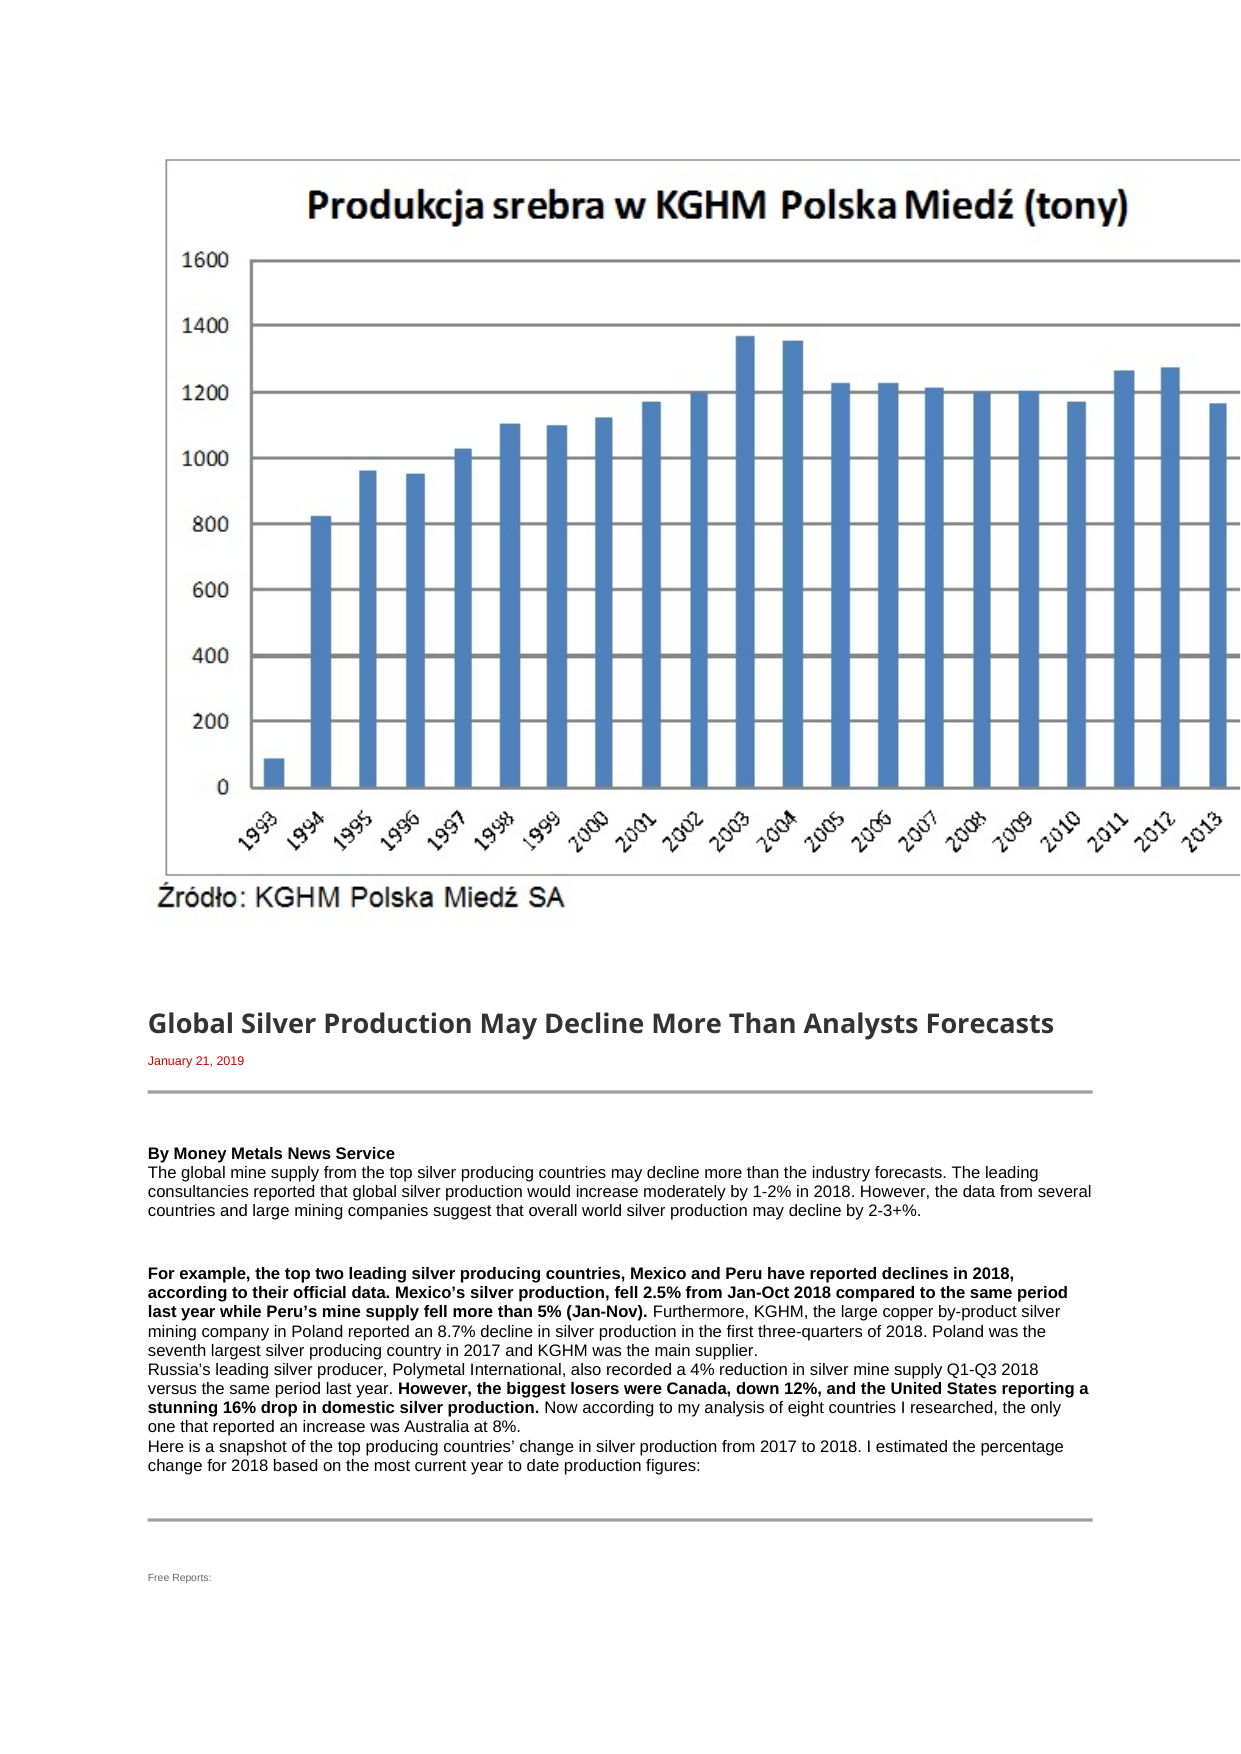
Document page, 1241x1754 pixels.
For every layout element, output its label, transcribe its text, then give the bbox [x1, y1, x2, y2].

text The global mine supply from the top silver producing countries may decline more than the industry forecasts. The leading consultancies reported that global silver production would increase moderately by 1-2% in 2018. However, the data from several countries and large mining companies suggest that overall world silver production may decline by 2-3+%. [148, 1163, 1093, 1220]
text January 21, 2019 [148, 1053, 1093, 1067]
picture [147, 147, 1241, 923]
text Here is a snapshot of the top producing countries’ change in silver production from 2017 to 2018. I estimated the percentage change for 2018 based on the most current year to date production figures: [148, 1436, 1093, 1475]
text Russia’s leading silver producer, Polymetal International, also recorded a 4% reduction in silver mine supply Q1-Q3 2018 versus the same period last year. However, the biggest losers were Canada, down 12%, and the United States reporting a stunning 16% drop in domestic silver production. Now according to my analysis of eight countries I researched, the only one that reported an increase was Australia at 8%. [148, 1360, 1093, 1436]
text By Money Metals News Service [148, 1143, 1093, 1163]
subtitle Global Silver Production May Decline More Than Analysts Forecasts [148, 1004, 1093, 1041]
text For example, the top two leading silver producing countries, Mexico and Peru have reported declines in 2018, according to their official data. Mexico’s silver production, fell 2.5% from Jan-Oct 2018 compared to the same period last year while Peru’s mine supply fell more than 5% (Jan-Nov). Furthermore, KGHM, the large copper by-product silver mining company in Poland reported an 8.7% decline in silver production in the first three-quarters of 2018. Poland was the seventh largest silver producing country in 2017 and KGHM was the main supplier. [148, 1264, 1093, 1360]
